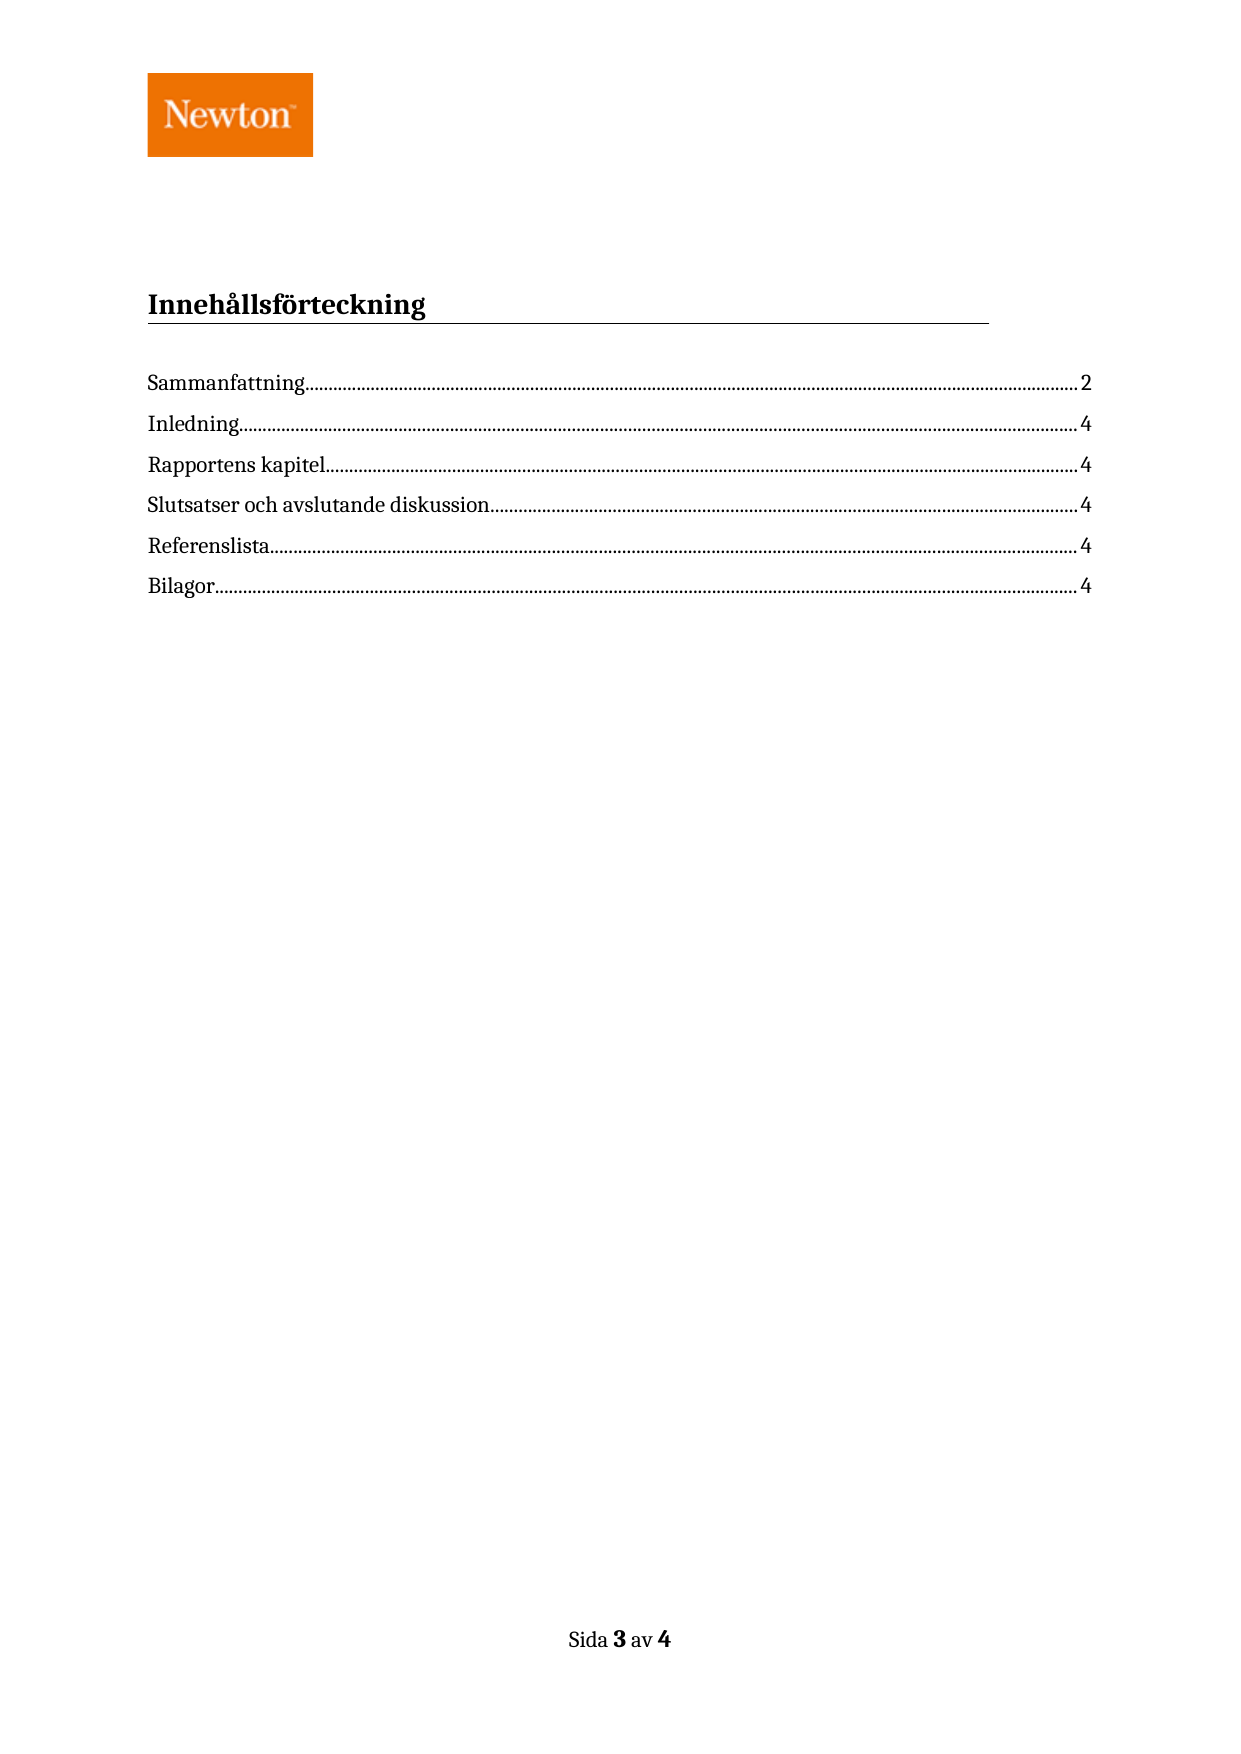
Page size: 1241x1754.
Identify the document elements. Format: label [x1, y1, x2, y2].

picture [147, 73, 314, 157]
